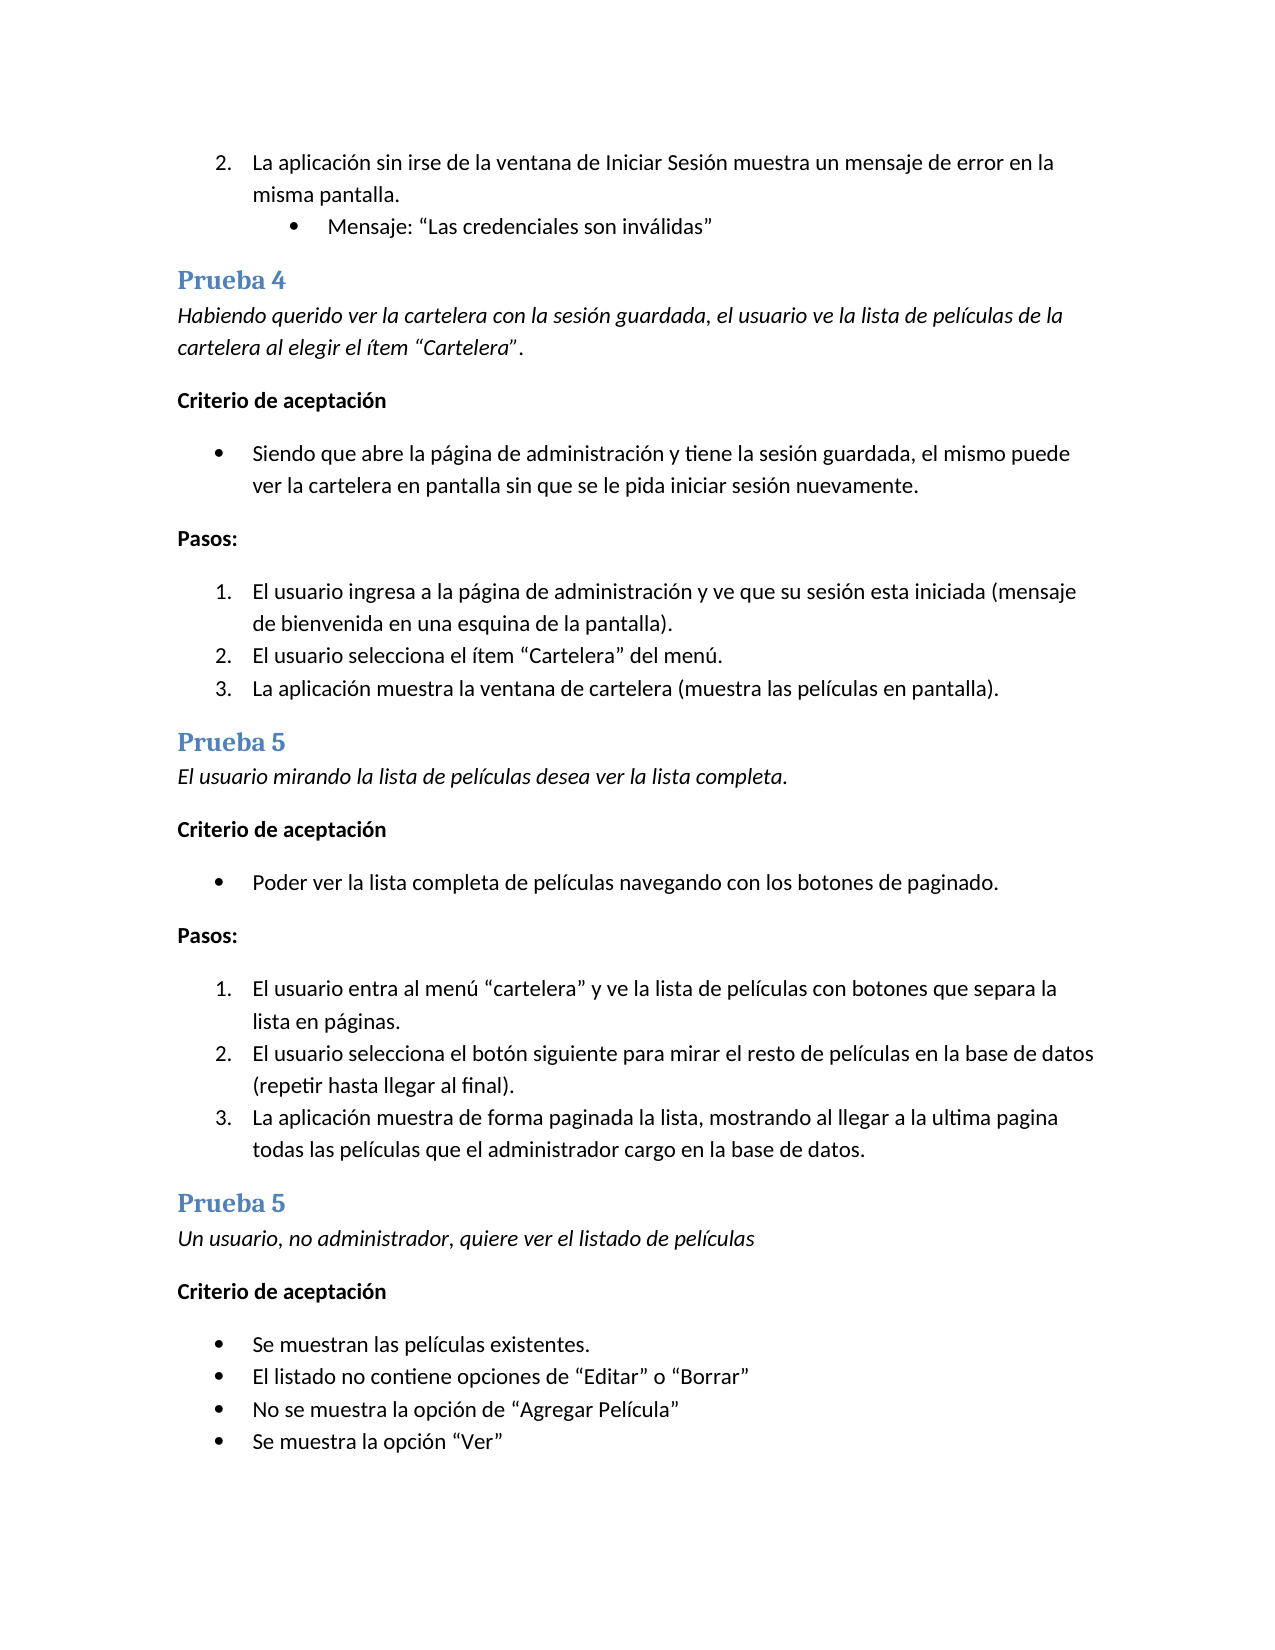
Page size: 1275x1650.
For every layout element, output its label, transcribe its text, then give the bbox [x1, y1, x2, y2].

text Criterio de aceptación [177, 816, 1098, 843]
text Habiendo querido ver la cartelera con la sesión guardada, el usuario ve la lista de películas de la cartelera al elegir el ítem “Cartelera”. [177, 301, 1098, 361]
text Pasos: [177, 524, 1098, 552]
list Poder ver la lista completa de películas navegando con los botones de paginado. [215, 868, 1098, 897]
list Se muestran las películas existentes. [215, 1330, 1098, 1358]
list Siendo que abre la página de administración y tiene la sesión guardada, el mismo puede ver la cartelera en pantalla sin que se le pida iniciar sesión nuevamente. [215, 439, 1098, 499]
list Se muestra la opción “Ver” [215, 1427, 1098, 1455]
list La aplicación muestra la ventana de cartelera (muestra las películas en pantalla). [215, 674, 1098, 702]
list El listado no contiene opciones de “Editar” o “Borrar” [215, 1362, 1098, 1391]
list El usuario ingresa a la página de administración y ve que su sesión esta iniciada (mensaje de bienvenida en una esquina de la pantalla). [215, 577, 1098, 637]
list El usuario selecciona el botón siguiente para mirar el resto de películas en la base de datos (repetir hasta llegar al final). [215, 1039, 1098, 1099]
subtitle Prueba 5 [177, 1188, 1098, 1220]
text Un usuario, no administrador, quiere ver el listado de películas [177, 1224, 1098, 1252]
text Pasos: [177, 922, 1098, 949]
subtitle Prueba 4 [177, 265, 1098, 296]
list Mensaje: “Las credenciales son inválidas” [290, 212, 1098, 240]
text Criterio de aceptación [177, 386, 1098, 414]
list La aplicación sin irse de la ventana de Iniciar Sesión muestra un mensaje de error en la misma pantalla. [215, 148, 1098, 208]
text Criterio de aceptación [177, 1277, 1098, 1305]
list La aplicación muestra de forma paginada la lista, mostrando al llegar a la ultima pagina todas las películas que el administrador cargo en la base de datos. [215, 1103, 1098, 1163]
list No se muestra la opción de “Agregar Película” [215, 1395, 1098, 1423]
list El usuario selecciona el ítem “Cartelera” del menú. [215, 642, 1098, 669]
list El usuario entra al menú “cartelera” y ve la lista de películas con botones que separa la lista en páginas. [215, 974, 1098, 1035]
subtitle Prueba 5 [177, 727, 1098, 758]
text El usuario mirando la lista de películas desea ver la lista completa. [177, 762, 1098, 791]
